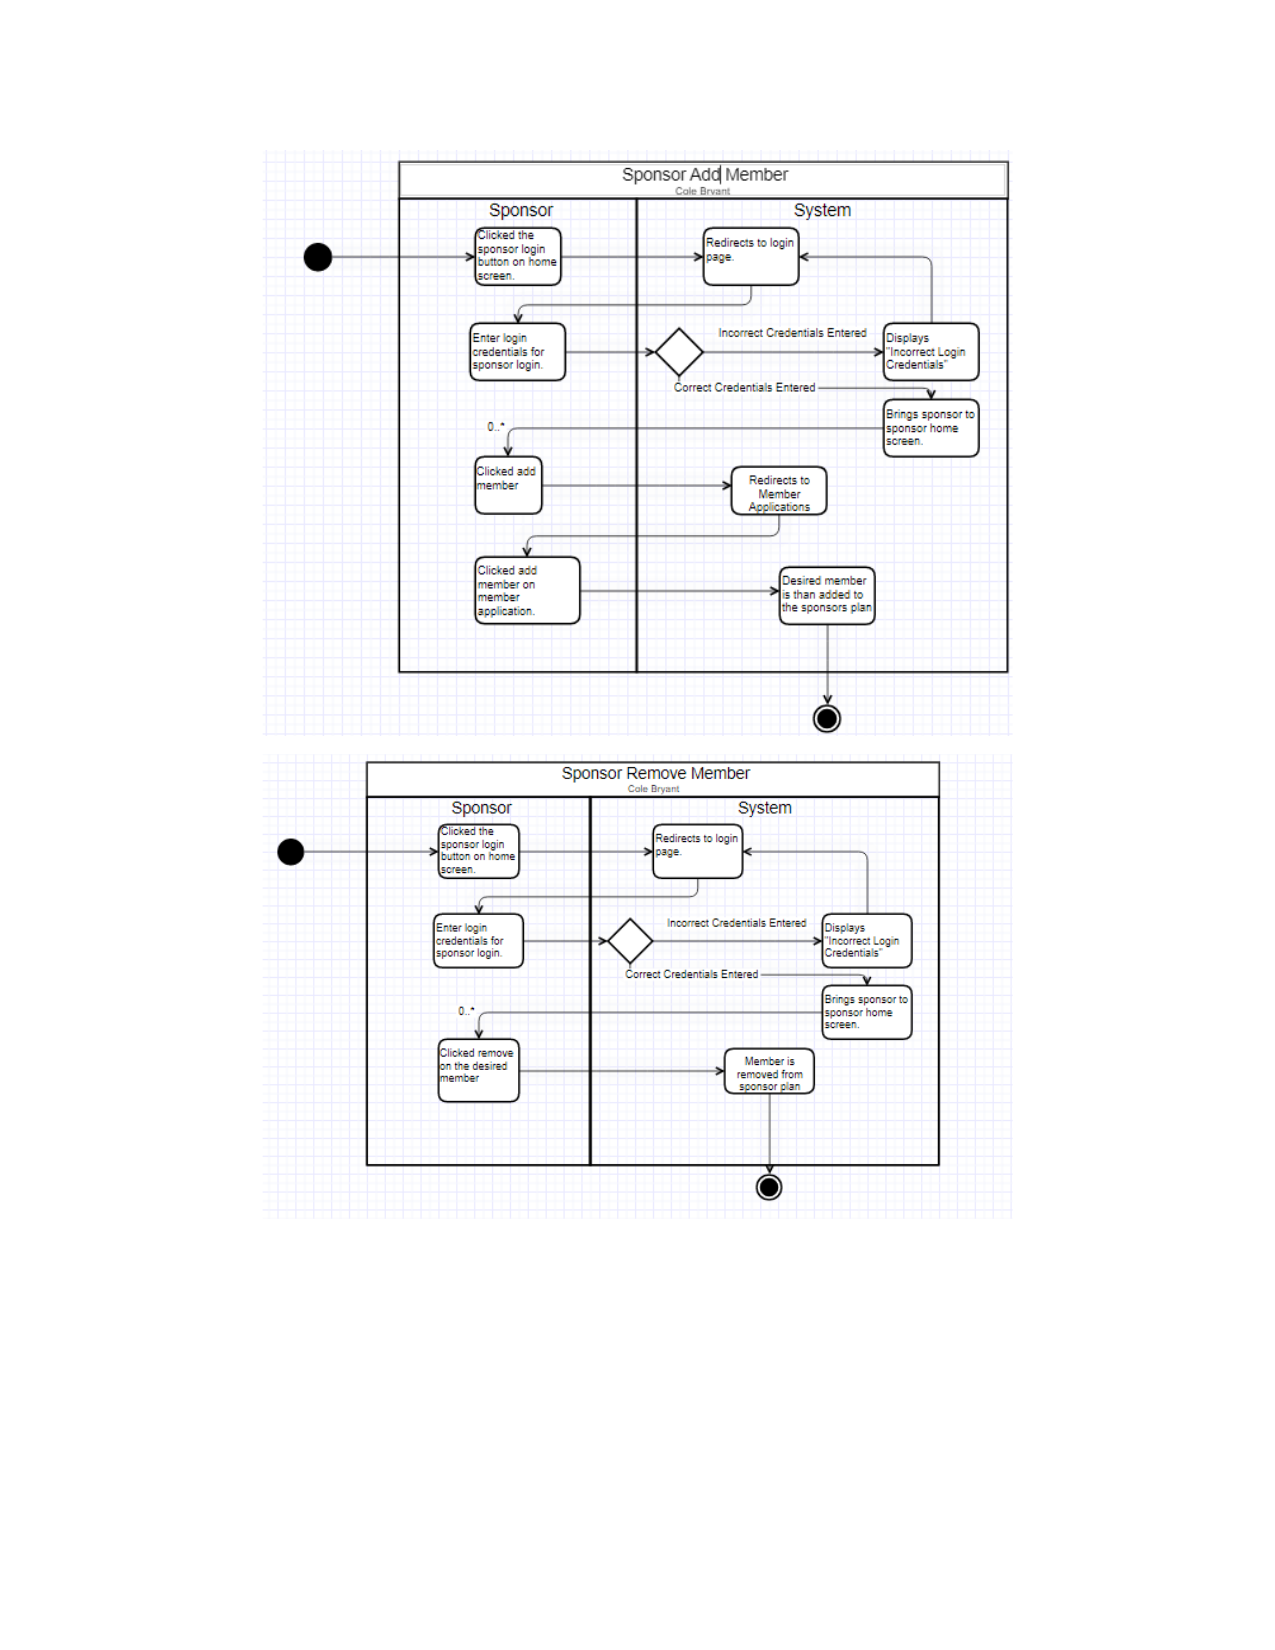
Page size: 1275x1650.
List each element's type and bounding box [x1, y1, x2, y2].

picture [262, 754, 1013, 1219]
picture [262, 150, 1013, 736]
